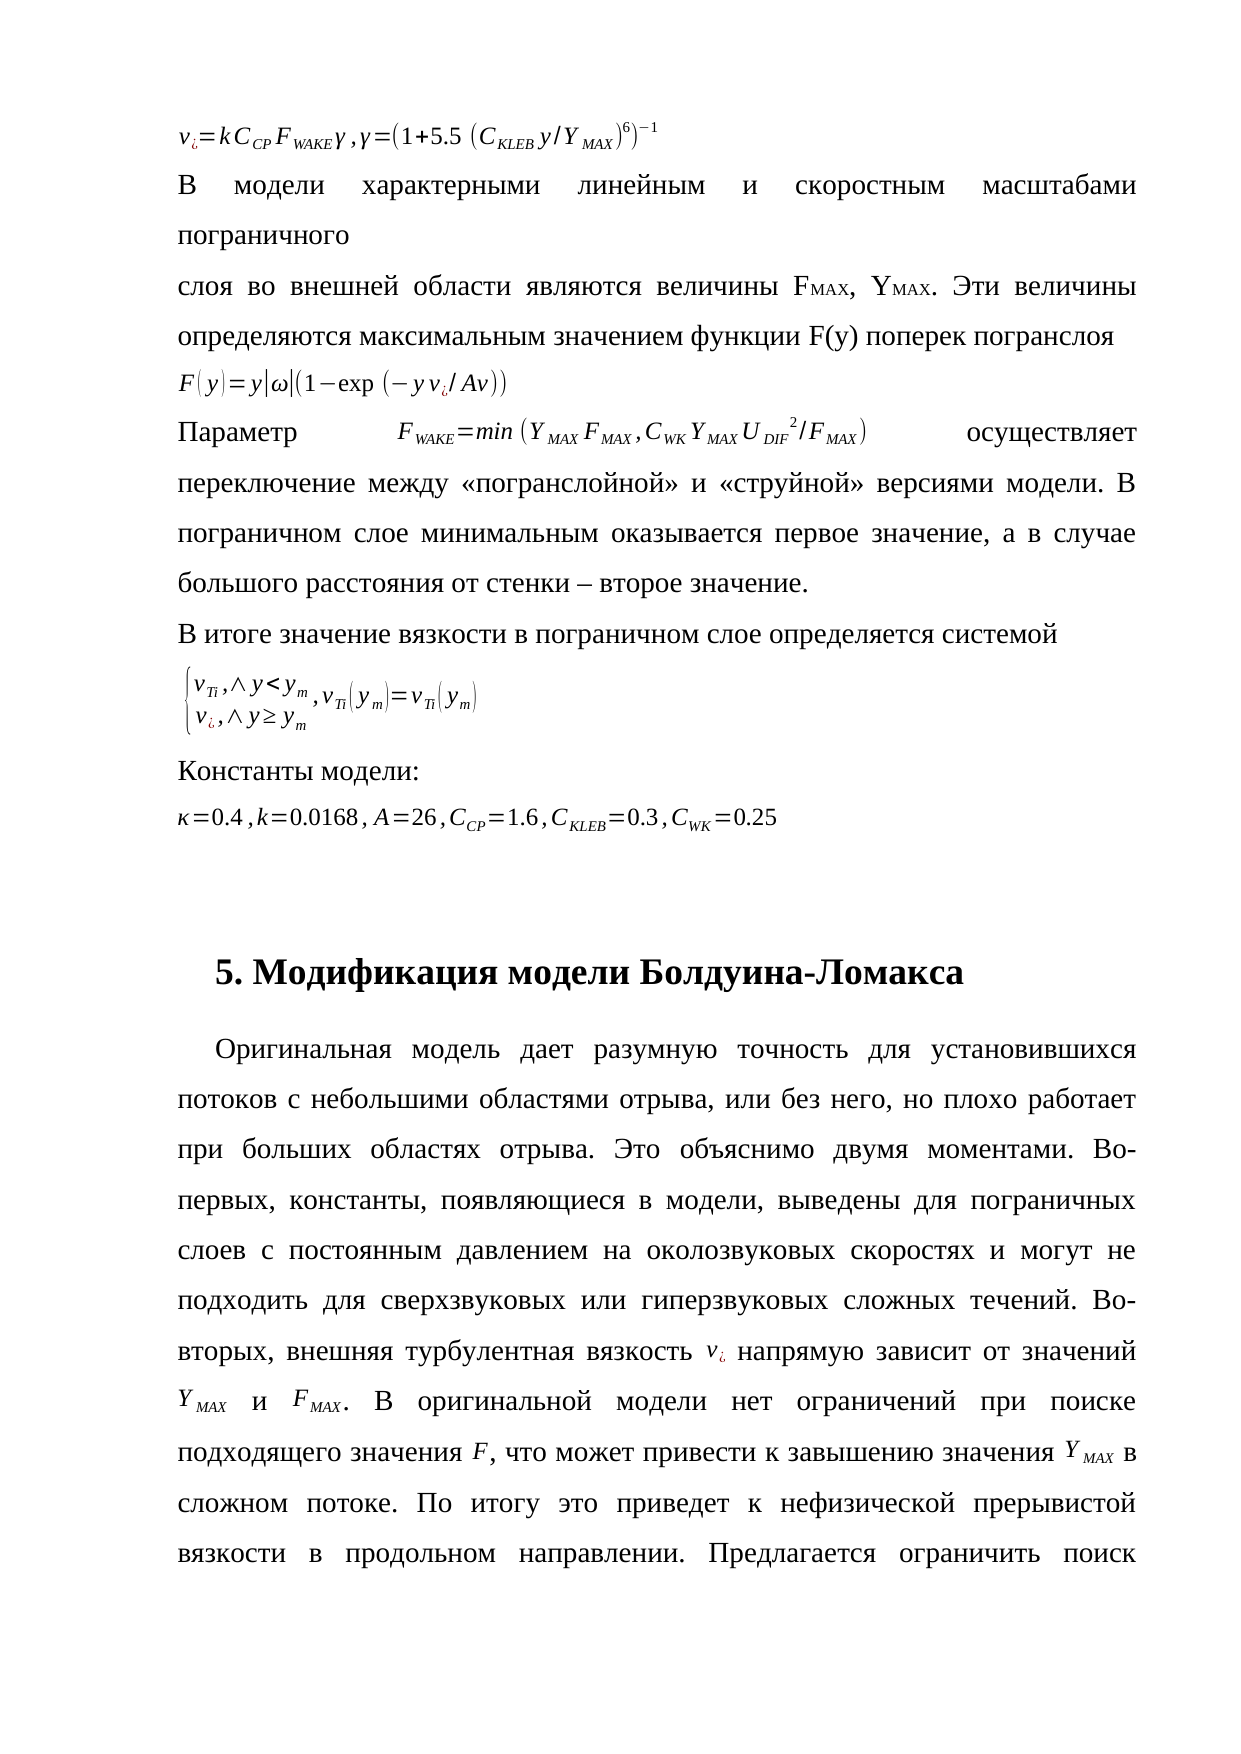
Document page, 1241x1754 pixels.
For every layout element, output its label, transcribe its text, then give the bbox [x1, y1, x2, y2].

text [177, 1031, 1137, 1569]
text Константы модели: [177, 753, 1137, 787]
list Модификация модели Болдуина-Ломакса [215, 949, 1137, 993]
text Параметр осуществляет переключение между «погранслойной» и «струйной» версиями модели. В пограничном слое минимальным оказывается первое значение, а в случае большого расстояния от стенки – второе значение. [177, 413, 1137, 599]
text В итоге значение вязкости в пограничном слое определяется системой [177, 616, 1137, 649]
text слоя во внешней области являются величины FMAX, YMAX. Эти величины определяются максимальным значением функции F(y) поперек погранслоя [177, 268, 1137, 351]
text В модели характерными линейным и скоростным масштабами пограничного [177, 167, 1137, 251]
